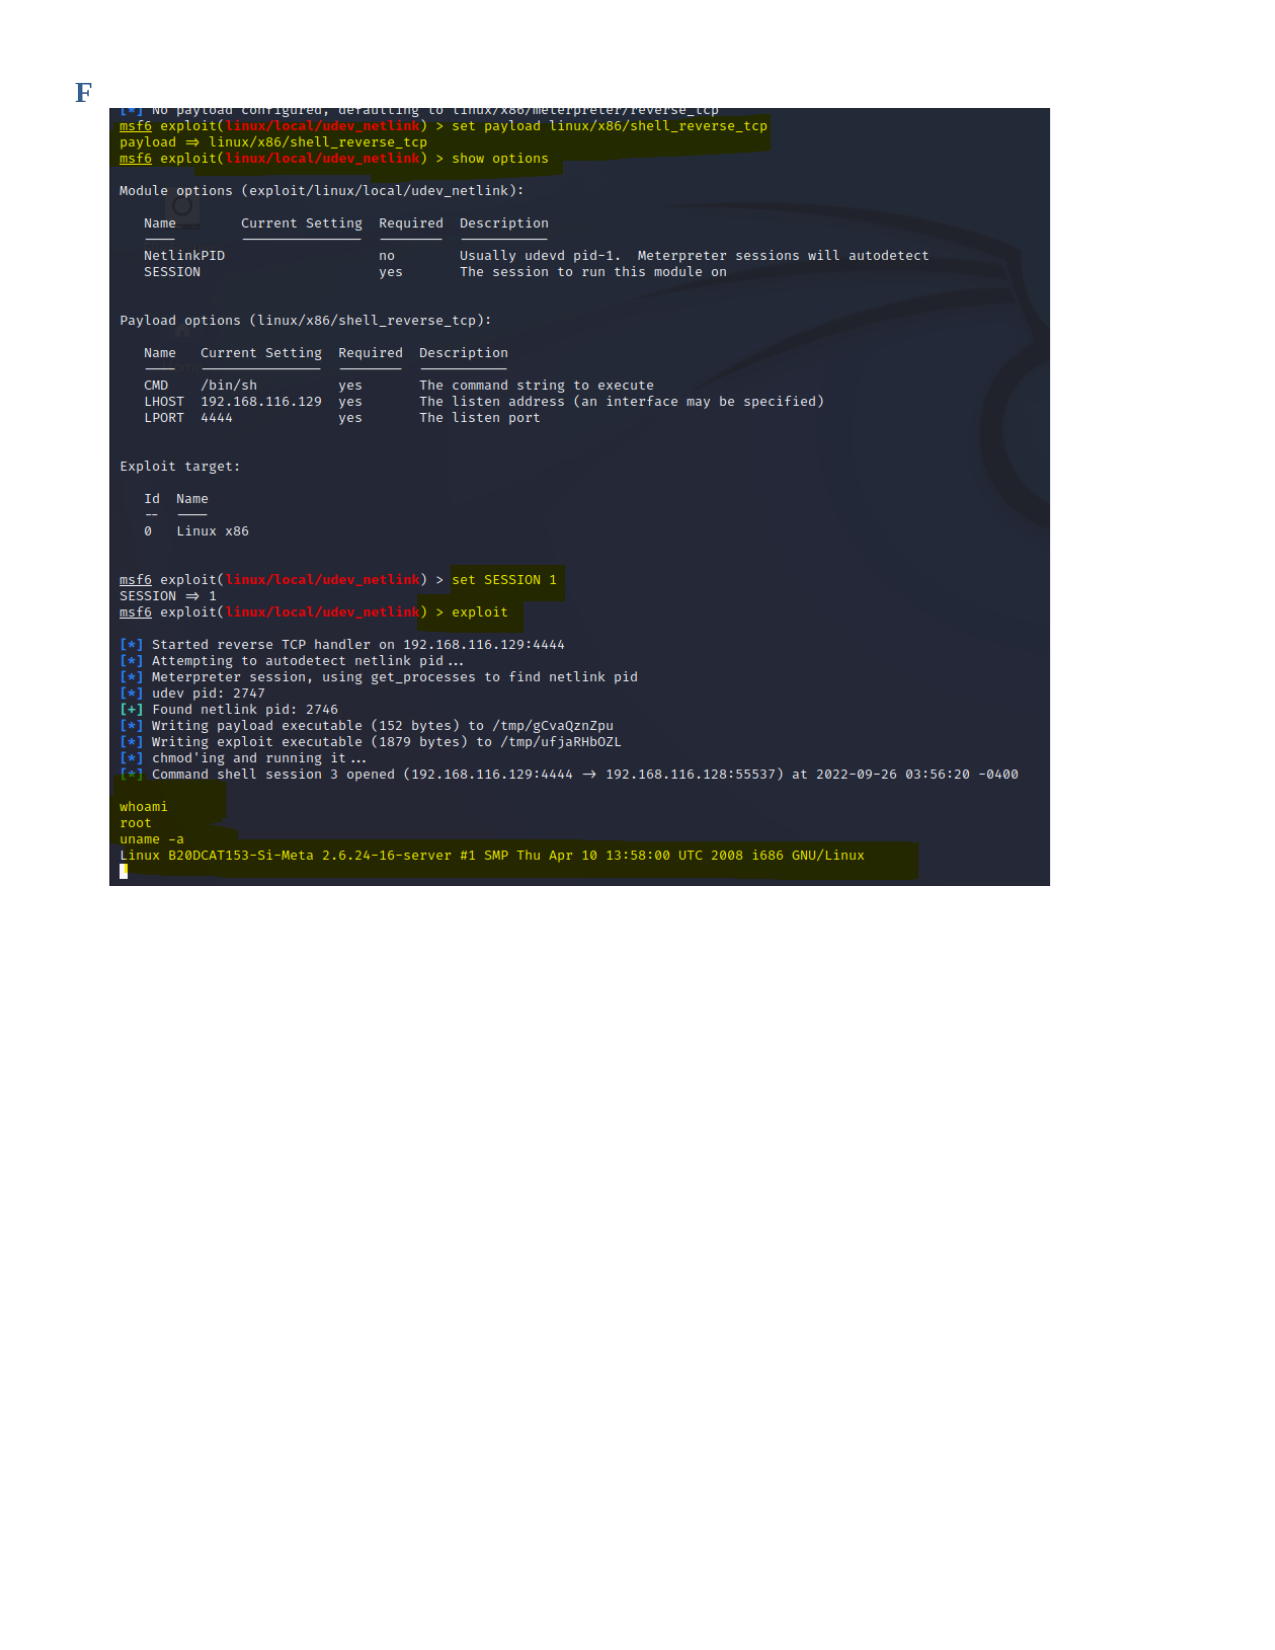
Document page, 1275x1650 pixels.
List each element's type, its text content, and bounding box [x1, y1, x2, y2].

subtitle F [75, 75, 1200, 108]
picture [75, 108, 1050, 886]
